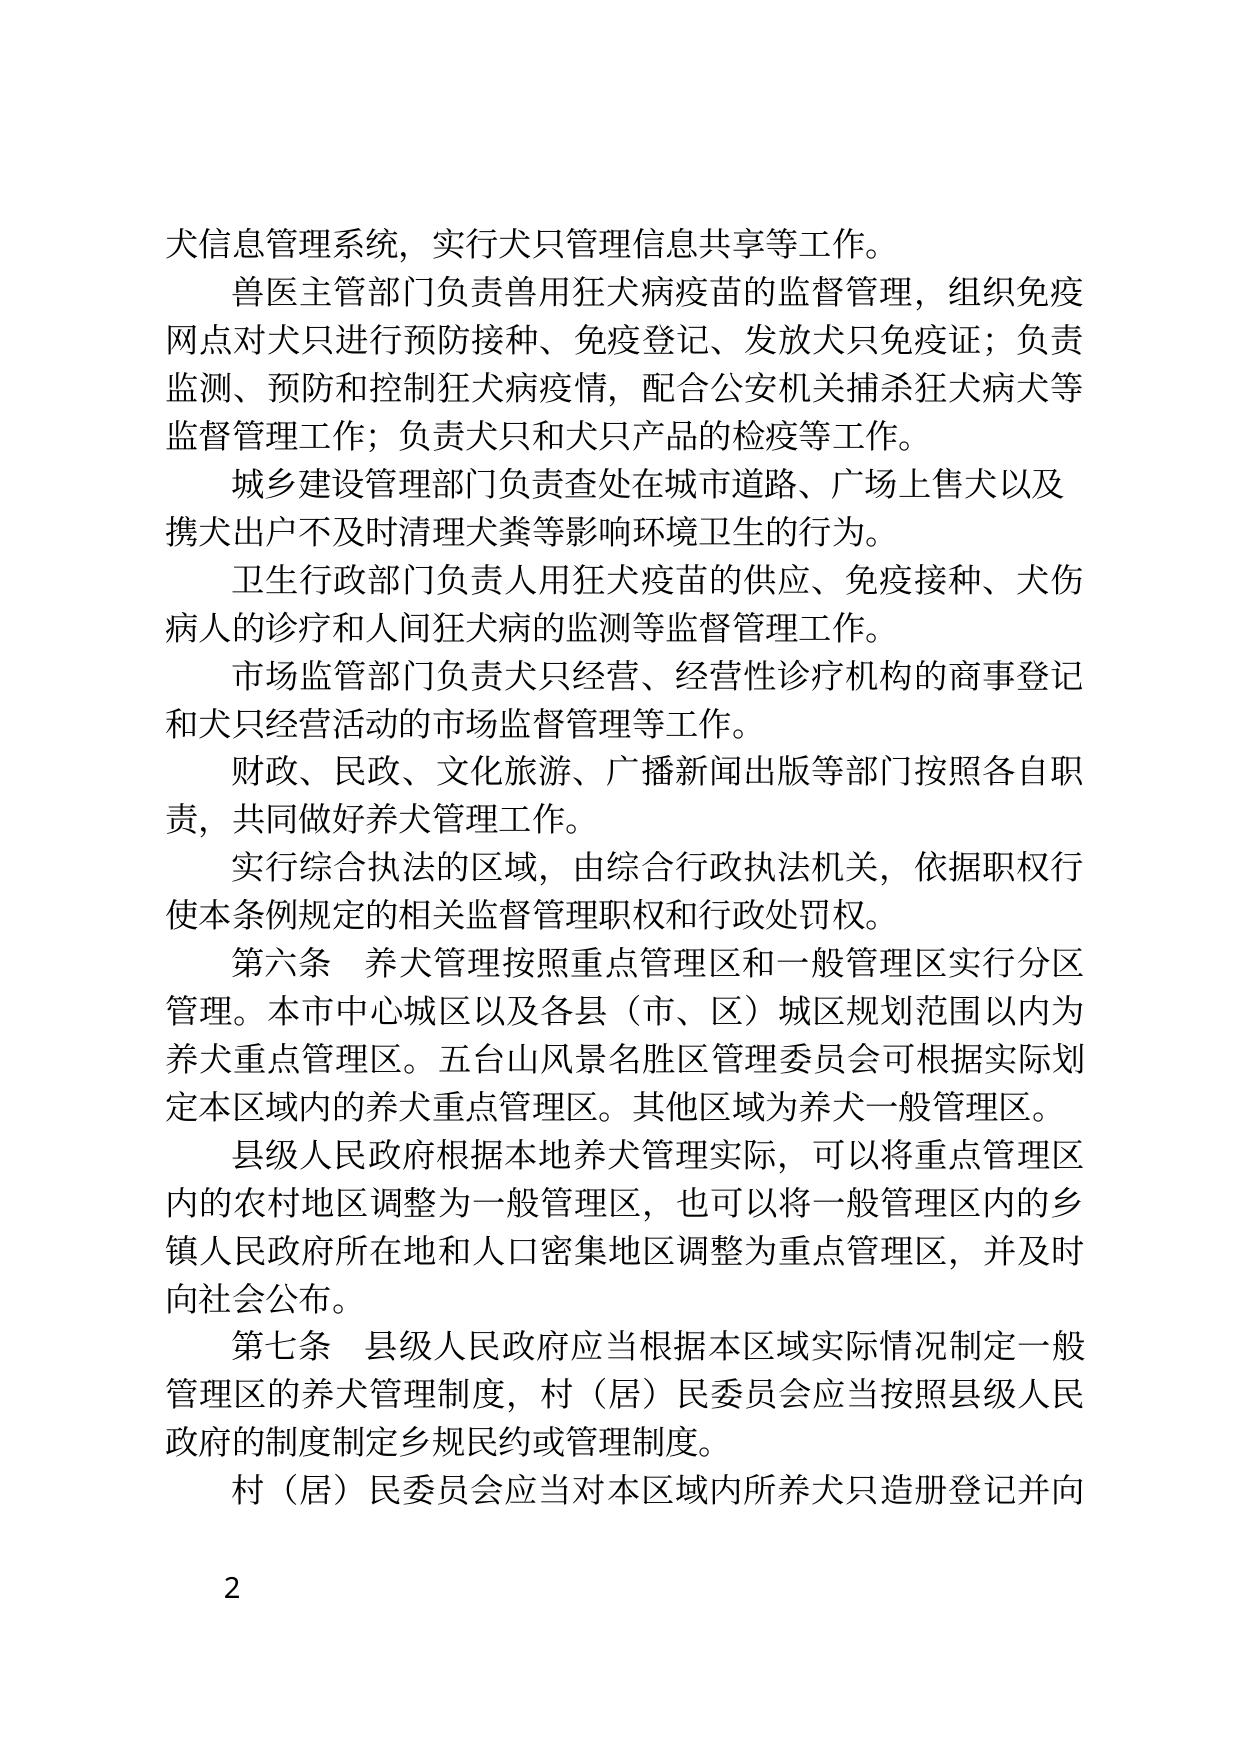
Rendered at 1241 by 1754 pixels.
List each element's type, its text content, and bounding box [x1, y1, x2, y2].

text 实行综合执法的区域，由综合行政执法机关，依据职权行使本条例规定的相关监督管理职权和行政处罚权。 [165, 841, 1087, 937]
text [165, 1464, 1087, 1512]
list 养犬管理按照重点管理区和一般管理区实行分区管理。本市中心城区以及各县（市、区）城区规划范围以内为养犬重点管理区。五台山风景名胜区管理委员会可根据实际划定本区域内的养犬重点管理区。其他区域为养犬一般管理区。 [165, 937, 1087, 1129]
list 县级人民政府应当根据本区域实际情况制定一般管理区的养犬管理制度，村（居）民委员会应当按照县级人民政府的制度制定乡规民约或管理制度。 [165, 1321, 1087, 1464]
text 市场监管部门负责犬只经营、经营性诊疗机构的商事登记和犬只经营活动的市场监督管理等工作。 [165, 650, 1087, 746]
text 城乡建设管理部门负责查处在城市道路、广场上售犬以及携犬出户不及时清理犬粪等影响环境卫生的行为。 [165, 458, 1087, 554]
text 兽医主管部门负责兽用狂犬病疫苗的监督管理，组织免疫网点对犬只进行预防接种、免疫登记、发放犬只免疫证；负责监测、预防和控制狂犬病疫情，配合公安机关捕杀狂犬病犬等监督管理工作；负责犬只和犬只产品的检疫等工作。 [165, 266, 1087, 458]
text 卫生行政部门负责人用狂犬疫苗的供应、免疫接种、犬伤病人的诊疗和人间狂犬病的监测等监督管理工作。 [165, 554, 1087, 650]
text 财政、民政、文化旅游、广播新闻出版等部门按照各自职责，共同做好养犬管理工作。 [165, 746, 1087, 841]
text 县级人民政府根据本地养犬管理实际，可以将重点管理区内的农村地区调整为一般管理区，也可以将一般管理区内的乡镇人民政府所在地和人口密集地区调整为重点管理区，并及时向社会公布。 [165, 1129, 1087, 1321]
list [165, 218, 1087, 266]
